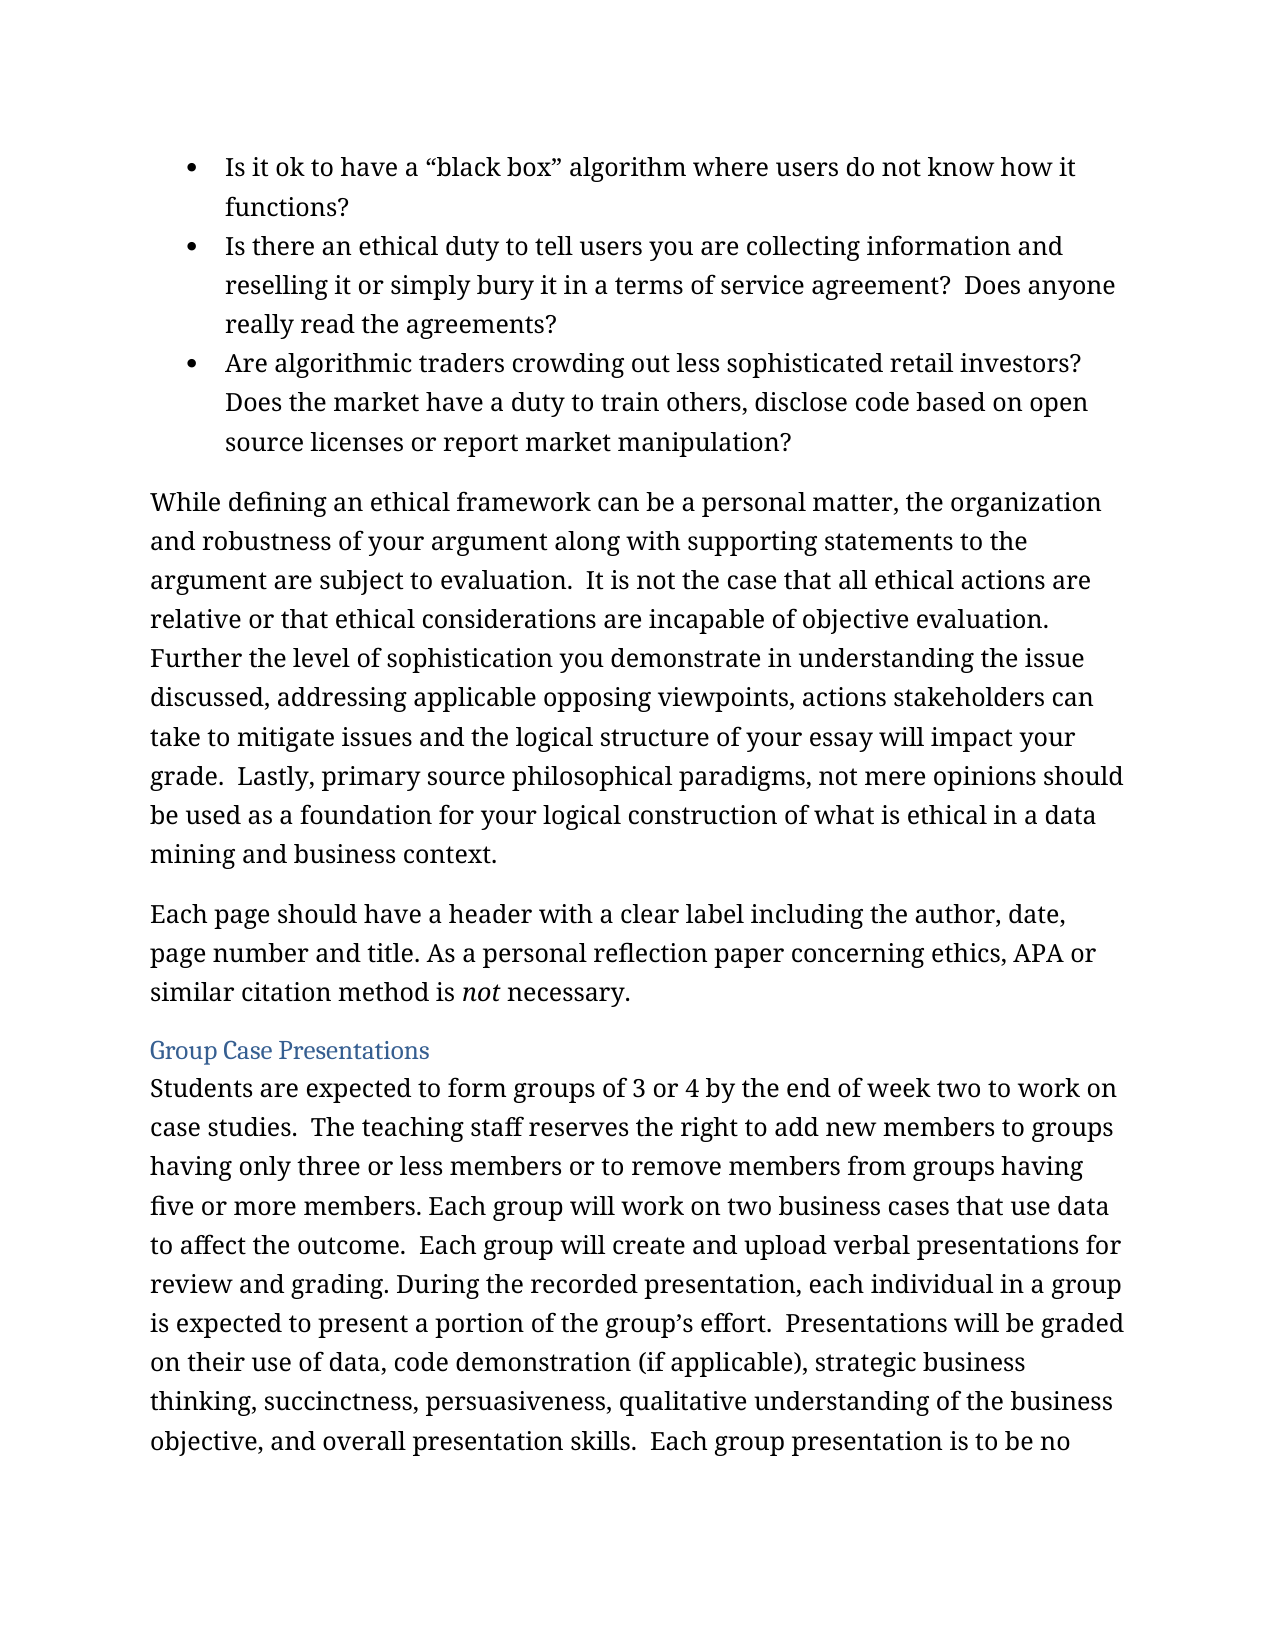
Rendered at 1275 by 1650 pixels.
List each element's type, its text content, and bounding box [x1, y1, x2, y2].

list Are algorithmic traders crowding out less sophisticated retail investors? Does the market have a duty to train others, disclose code based on open source licenses or report market manipulation? [187, 346, 1125, 458]
text While defining an ethical framework can be a personal matter, the organization and robustness of your argument along with supporting statements to the argument are subject to evaluation. It is not the case that all ethical actions are relative or that ethical considerations are incapable of objective evaluation. Further the level of sophistication you demonstrate in understanding the issue discussed, addressing applicable opposing viewpoints, actions stakeholders can take to mitigate issues and the logical structure of your essay will impact your grade. Lastly, primary source philosophical paradigms, not mere opinions should be used as a foundation for your logical construction of what is ethical in a data mining and business context. [150, 484, 1125, 871]
subtitle Group Case Presentations [150, 1035, 1125, 1066]
text Each page should have a header with a clear label including the author, date, page number and title. As a personal reflection paper concerning ethics, APA or similar citation method is not necessary. [150, 897, 1125, 1009]
list Is there an ethical duty to tell users you are collecting information and reselling it or simply bury it in a terms of service agreement? Does anyone really read the agreements? [187, 228, 1125, 341]
list Is it ok to have a “black box” algorithm where users do not know how it functions? [187, 150, 1125, 223]
